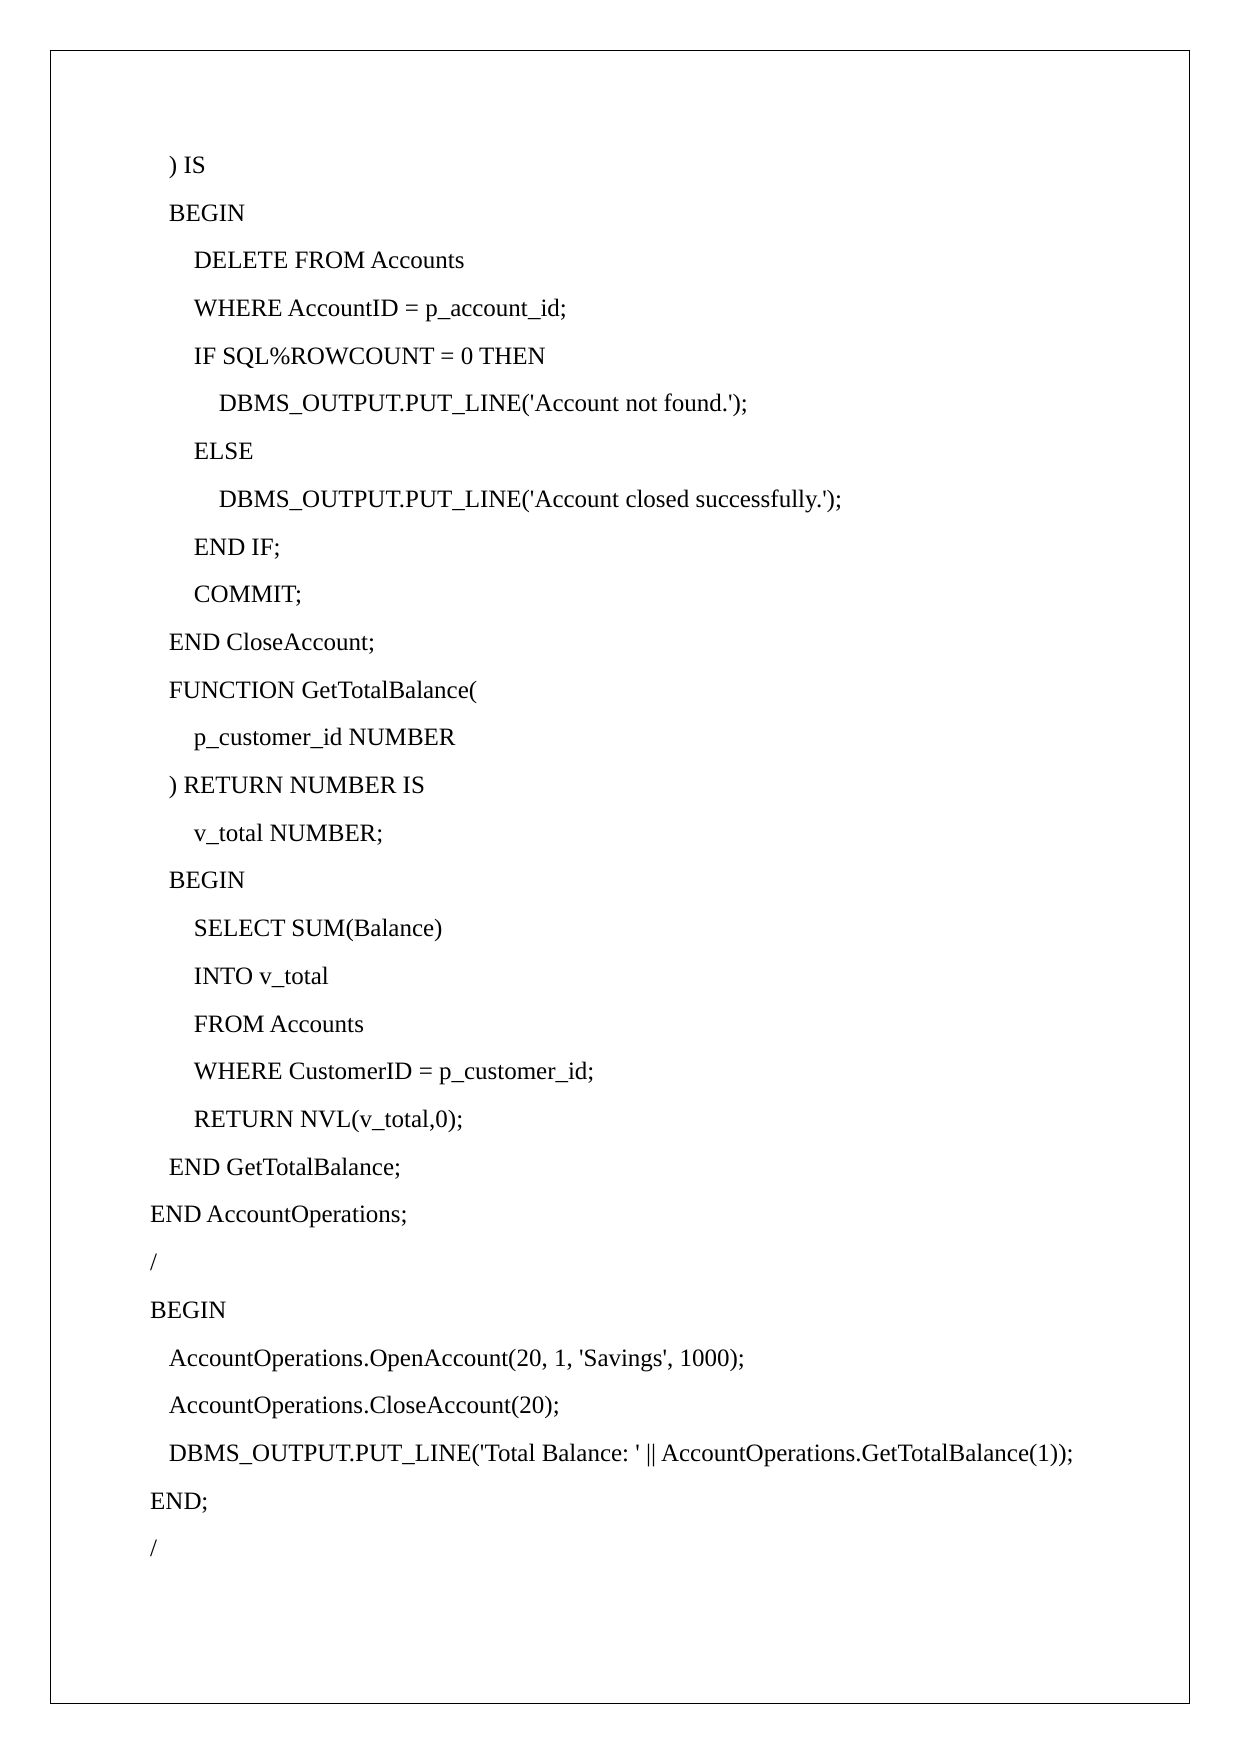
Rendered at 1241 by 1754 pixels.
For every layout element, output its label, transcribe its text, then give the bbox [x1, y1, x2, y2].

text FUNCTION GetTotalBalance( [150, 675, 1090, 703]
text v_total NUMBER; [150, 818, 1090, 847]
text END CloseAccount; [150, 627, 1090, 656]
text END AccountOperations; [150, 1199, 1090, 1228]
text AccountOperations.CloseAccount(20); [150, 1390, 1090, 1419]
text DBMS_OUTPUT.PUT_LINE('Total Balance: ' || AccountOperations.GetTotalBalance(1)); [150, 1438, 1090, 1467]
text DBMS_OUTPUT.PUT_LINE('Account closed successfully.'); [150, 484, 1090, 513]
text WHERE AccountID = p_account_id; [150, 293, 1090, 322]
text / [150, 1533, 1090, 1562]
text RETURN NVL(v_total,0); [150, 1104, 1090, 1133]
text END IF; [150, 532, 1090, 560]
text ELSE [150, 436, 1090, 465]
text WHERE CustomerID = p_customer_id; [150, 1056, 1090, 1085]
text ) RETURN NUMBER IS [150, 770, 1090, 799]
text / [150, 1247, 1090, 1276]
text END GetTotalBalance; [150, 1152, 1090, 1181]
text SELECT SUM(Balance) [150, 913, 1090, 942]
text AccountOperations.OpenAccount(20, 1, 'Savings', 1000); [150, 1343, 1090, 1371]
text ) IS [150, 150, 1090, 179]
text DBMS_OUTPUT.PUT_LINE('Account not found.'); [150, 388, 1090, 417]
text END; [150, 1486, 1090, 1514]
text BEGIN [150, 866, 1090, 894]
text IF SQL%ROWCOUNT = 0 THEN [150, 341, 1090, 369]
text BEGIN [150, 1295, 1090, 1324]
text COMMIT; [150, 579, 1090, 608]
text p_customer_id NUMBER [150, 722, 1090, 751]
text FROM Accounts [150, 1009, 1090, 1037]
text BEGIN [150, 198, 1090, 226]
text INTO v_total [150, 961, 1090, 990]
text DELETE FROM Accounts [150, 245, 1090, 274]
